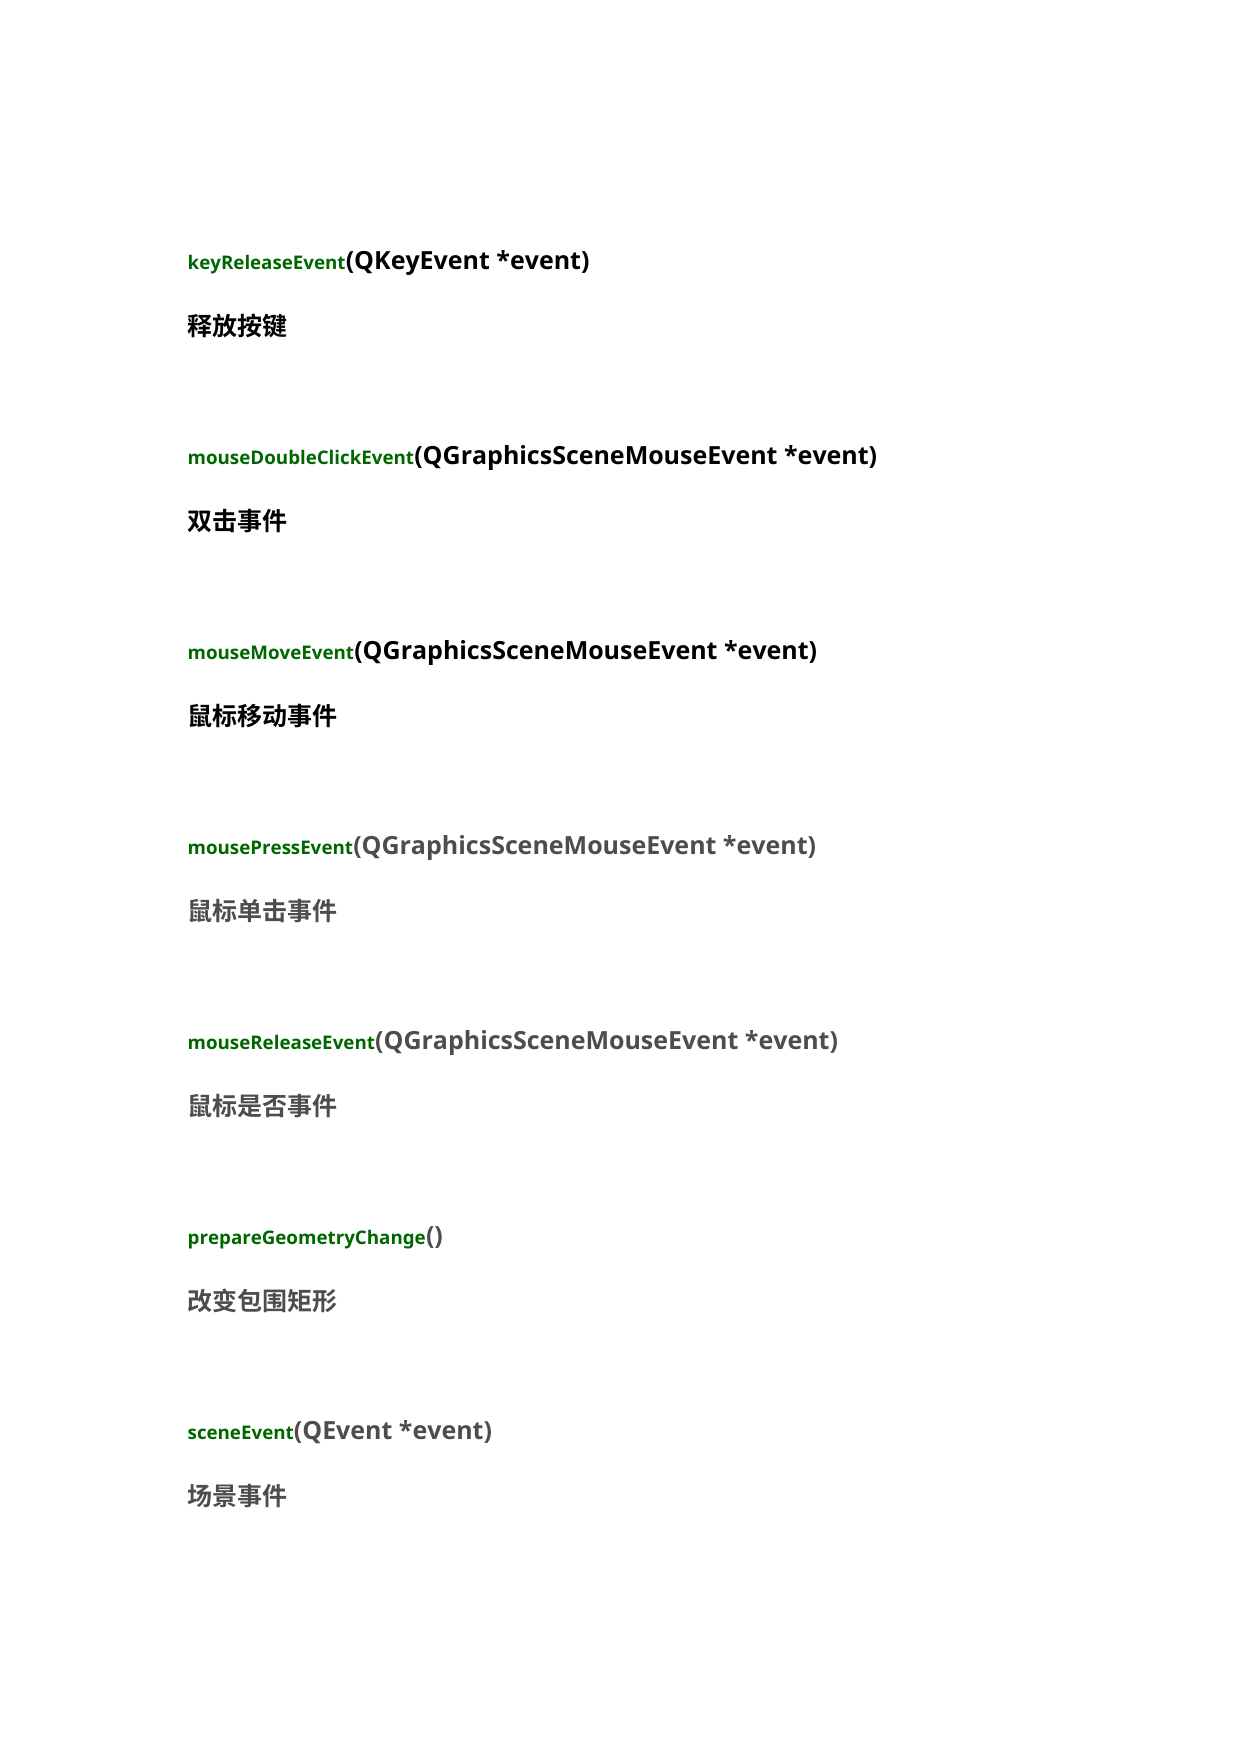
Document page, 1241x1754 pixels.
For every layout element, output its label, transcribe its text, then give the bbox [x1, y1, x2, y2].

text mousePressEvent(QGraphicsSceneMouseEvent *event) 鼠标单击事件 [187, 747, 1053, 942]
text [187, 162, 1053, 747]
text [187, 942, 1053, 1527]
